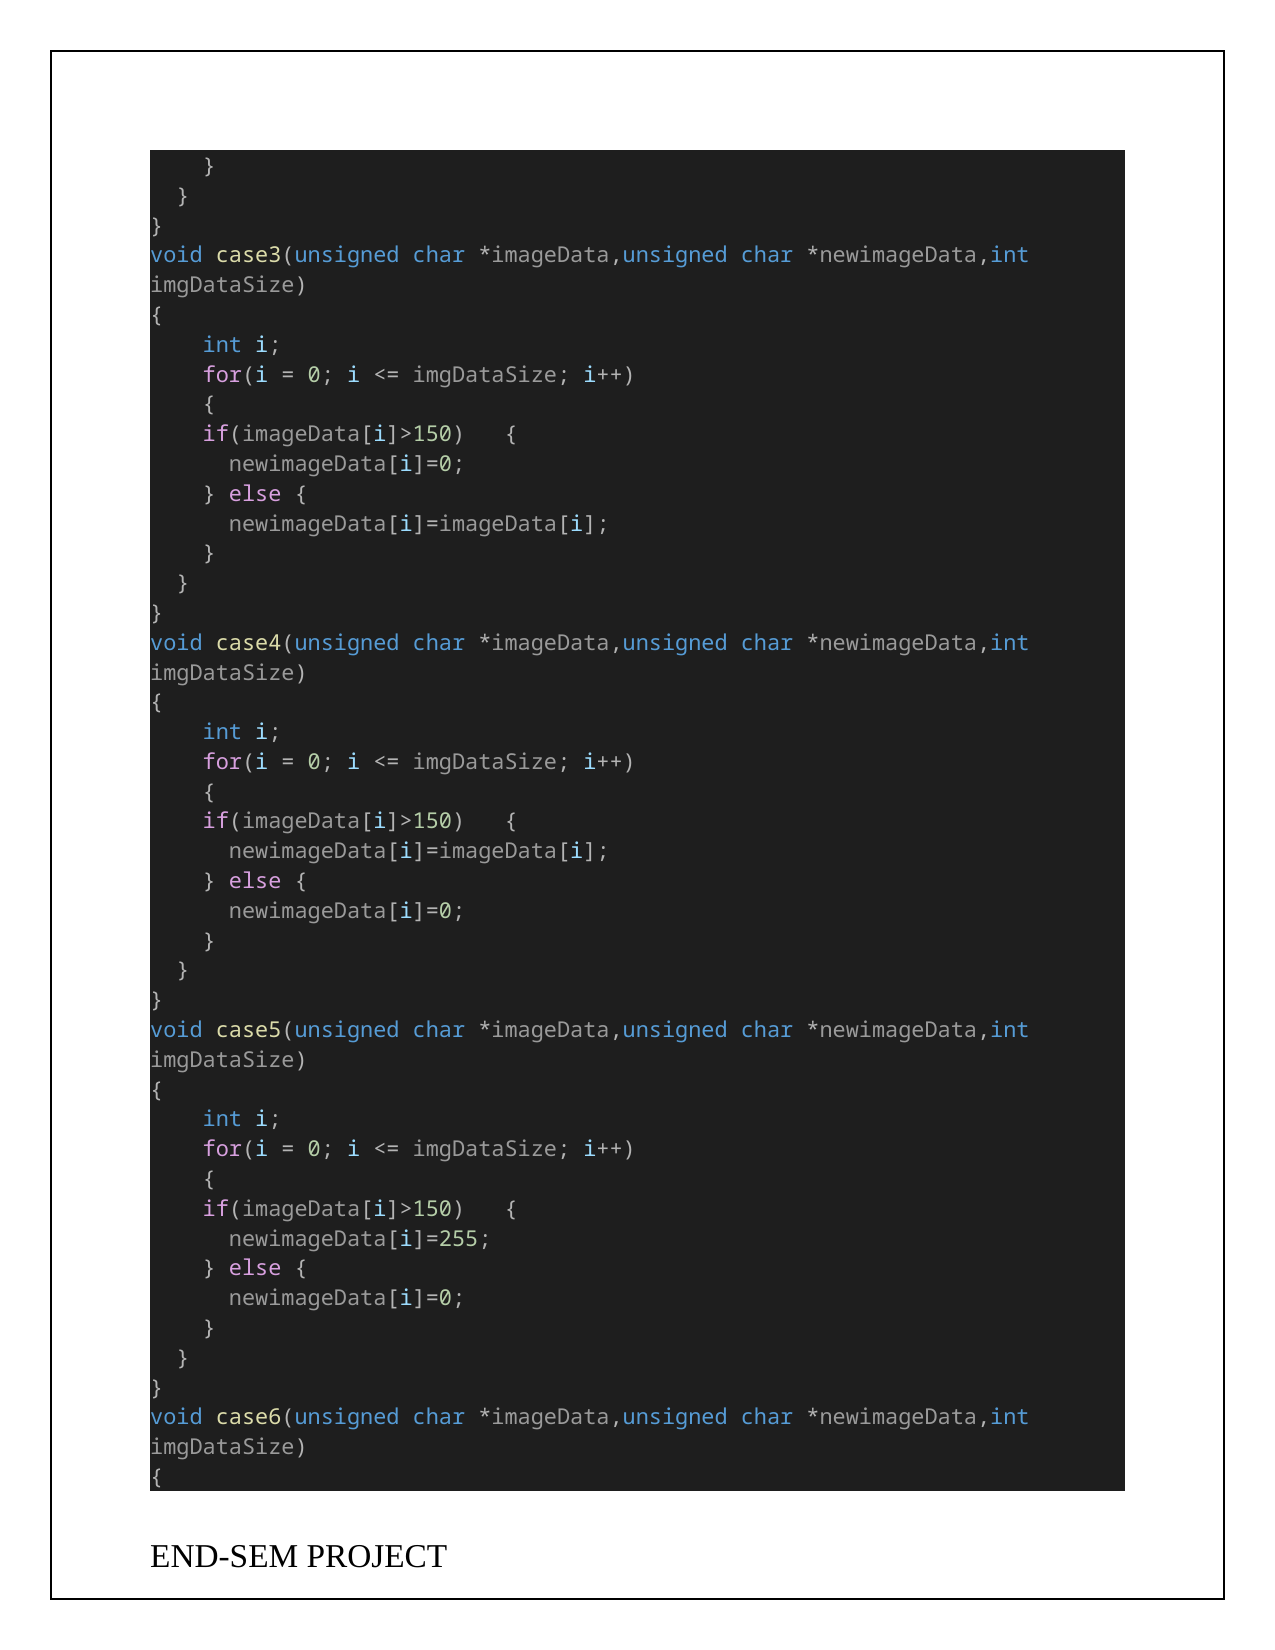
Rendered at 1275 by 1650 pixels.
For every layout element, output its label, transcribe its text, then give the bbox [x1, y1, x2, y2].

text for(i = 0; i <= imgDataSize; i++) [150, 1133, 1125, 1163]
text int i; [150, 329, 1125, 358]
text } [150, 597, 1125, 627]
text { [150, 1461, 1125, 1491]
text } [150, 1312, 1125, 1342]
text void case4(unsigned char *imageData,unsigned char *newimageData,int imgDataSize) [150, 627, 1125, 686]
text for(i = 0; i <= imgDataSize; i++) [150, 746, 1125, 776]
text } [150, 180, 1125, 209]
text } [150, 954, 1125, 984]
text void case6(unsigned char *imageData,unsigned char *newimageData,int imgDataSize) [150, 1401, 1125, 1461]
text if(imageData[i]>150) { [150, 418, 1125, 448]
text newimageData[i]=imageData[i]; [150, 507, 1125, 537]
text } [150, 1342, 1125, 1371]
text } [150, 924, 1125, 954]
text } else { [150, 1252, 1125, 1282]
text newimageData[i]=0; [150, 895, 1125, 924]
text { [150, 1073, 1125, 1103]
text for(i = 0; i <= imgDataSize; i++) [150, 358, 1125, 388]
text int i; [150, 1103, 1125, 1133]
text } [150, 537, 1125, 567]
text } [150, 567, 1125, 597]
text } [150, 209, 1125, 239]
text void case3(unsigned char *imageData,unsigned char *newimageData,int imgDataSize) [150, 239, 1125, 299]
text if(imageData[i]>150) { [150, 805, 1125, 835]
text if(imageData[i]>150) { [150, 1193, 1125, 1222]
text { [150, 299, 1125, 329]
text { [150, 776, 1125, 805]
text newimageData[i]=255; [150, 1222, 1125, 1252]
text { [150, 686, 1125, 716]
text { [150, 1163, 1125, 1193]
text void case5(unsigned char *imageData,unsigned char *newimageData,int imgDataSize) [150, 1014, 1125, 1073]
text newimageData[i]=0; [150, 448, 1125, 478]
text } [150, 150, 1125, 180]
text } else { [150, 865, 1125, 895]
text { [150, 388, 1125, 418]
text newimageData[i]=imageData[i]; [150, 835, 1125, 865]
text } else { [150, 478, 1125, 507]
text int i; [150, 716, 1125, 746]
text newimageData[i]=0; [150, 1282, 1125, 1312]
text } [150, 1371, 1125, 1401]
text } [150, 984, 1125, 1014]
